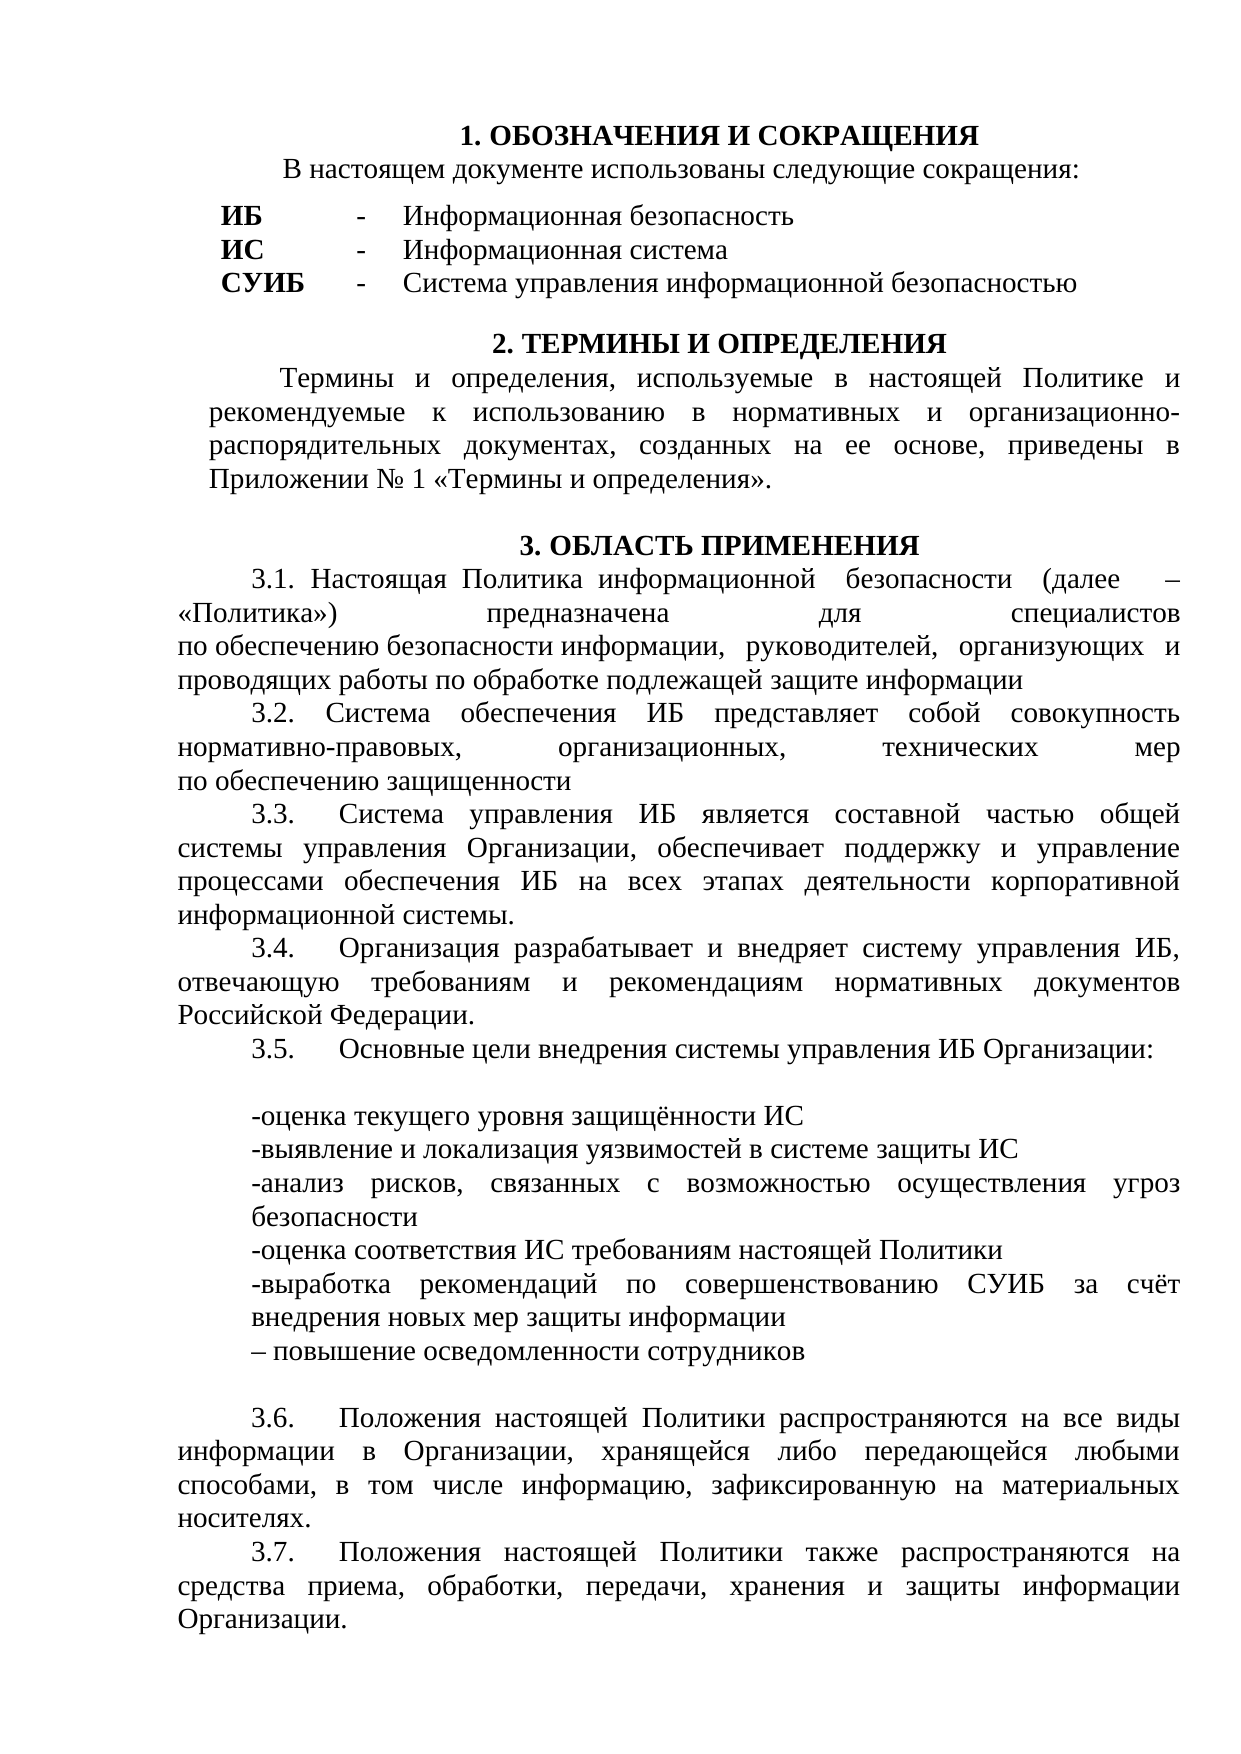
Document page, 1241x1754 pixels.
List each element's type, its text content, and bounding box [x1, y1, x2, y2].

table_cell Информационная система [377, 232, 1184, 266]
table_header Информационная безопасность [377, 199, 1184, 232]
subtitle ОБОЗНАЧЕНИЯ И СОКРАЩЕНИЯ [459, 118, 1181, 152]
text Термины и определения, используемые в настоящей Политике и рекомендуемые к использованию в нормативных и организационно- распорядительных документах, созданных на ее основе, приведены в Приложении № 1 «Термины и определения». [209, 360, 1181, 494]
table_header ИБ [189, 199, 338, 232]
text -оценка текущего уровня защищённости ИС [251, 1098, 1181, 1132]
subtitle ТЕРМИНЫ И ОПРЕДЕЛЕНИЯ [492, 327, 1181, 360]
table_cell - [338, 266, 377, 299]
list Настоящая Политика информационной безопасности (далее – «Политика») предназначена для специалистов по обеспечению безопасности информации, руководителей, организующих и проводящих работы по обработке подлежащей защите информации [177, 561, 1181, 696]
text В настоящем документе использованы следующие сокращения: [282, 152, 1181, 185]
list Организация разрабатывает и внедряет систему управления ИБ, отвечающую требованиям и рекомендациям нормативных документов Российской Федерации. [177, 930, 1181, 1031]
list Система управления ИБ является составной частью общей системы управления Организации, обеспечивает поддержку и управление процессами обеспечения ИБ на всех этапах деятельности корпоративной информационной системы. [177, 796, 1181, 930]
list Положения настоящей Политики также распространяются на средства приема, обработки, передачи, хранения и защиты информации Организации. [177, 1534, 1181, 1635]
list Положения настоящей Политики распространяются на все виды информации в Организации, хранящейся либо передающейся любыми способами, в том числе информацию, зафиксированную на материальных носителях. [177, 1400, 1181, 1534]
text -выявление и локализация уязвимостей в системе защиты ИС [251, 1132, 1181, 1165]
list Система обеспечения ИБ представляет собой совокупность нормативно-правовых, организационных, технических мер по обеспечению защищенности [177, 696, 1181, 796]
table_cell - [338, 232, 377, 266]
list Основные цели внедрения системы управления ИБ Организации: [177, 1031, 1181, 1064]
text -оценка соответствия ИС требованиям настоящей Политики [251, 1232, 1181, 1266]
text -анализ рисков, связанных с возможностью осуществления угроз безопасности [251, 1165, 1181, 1232]
subtitle ОБЛАСТЬ ПРИМЕНЕНИЯ [519, 528, 1181, 561]
table_cell Система управления информационной безопасностью [377, 266, 1184, 299]
text – повышение осведомленности сотрудников [251, 1333, 1181, 1366]
table_cell ИС [189, 232, 338, 266]
table_header - [338, 199, 377, 232]
text -выработка рекомендаций по совершенствованию СУИБ за счёт внедрения новых мер защиты информации [251, 1266, 1181, 1333]
table_cell СУИБ [189, 266, 338, 299]
